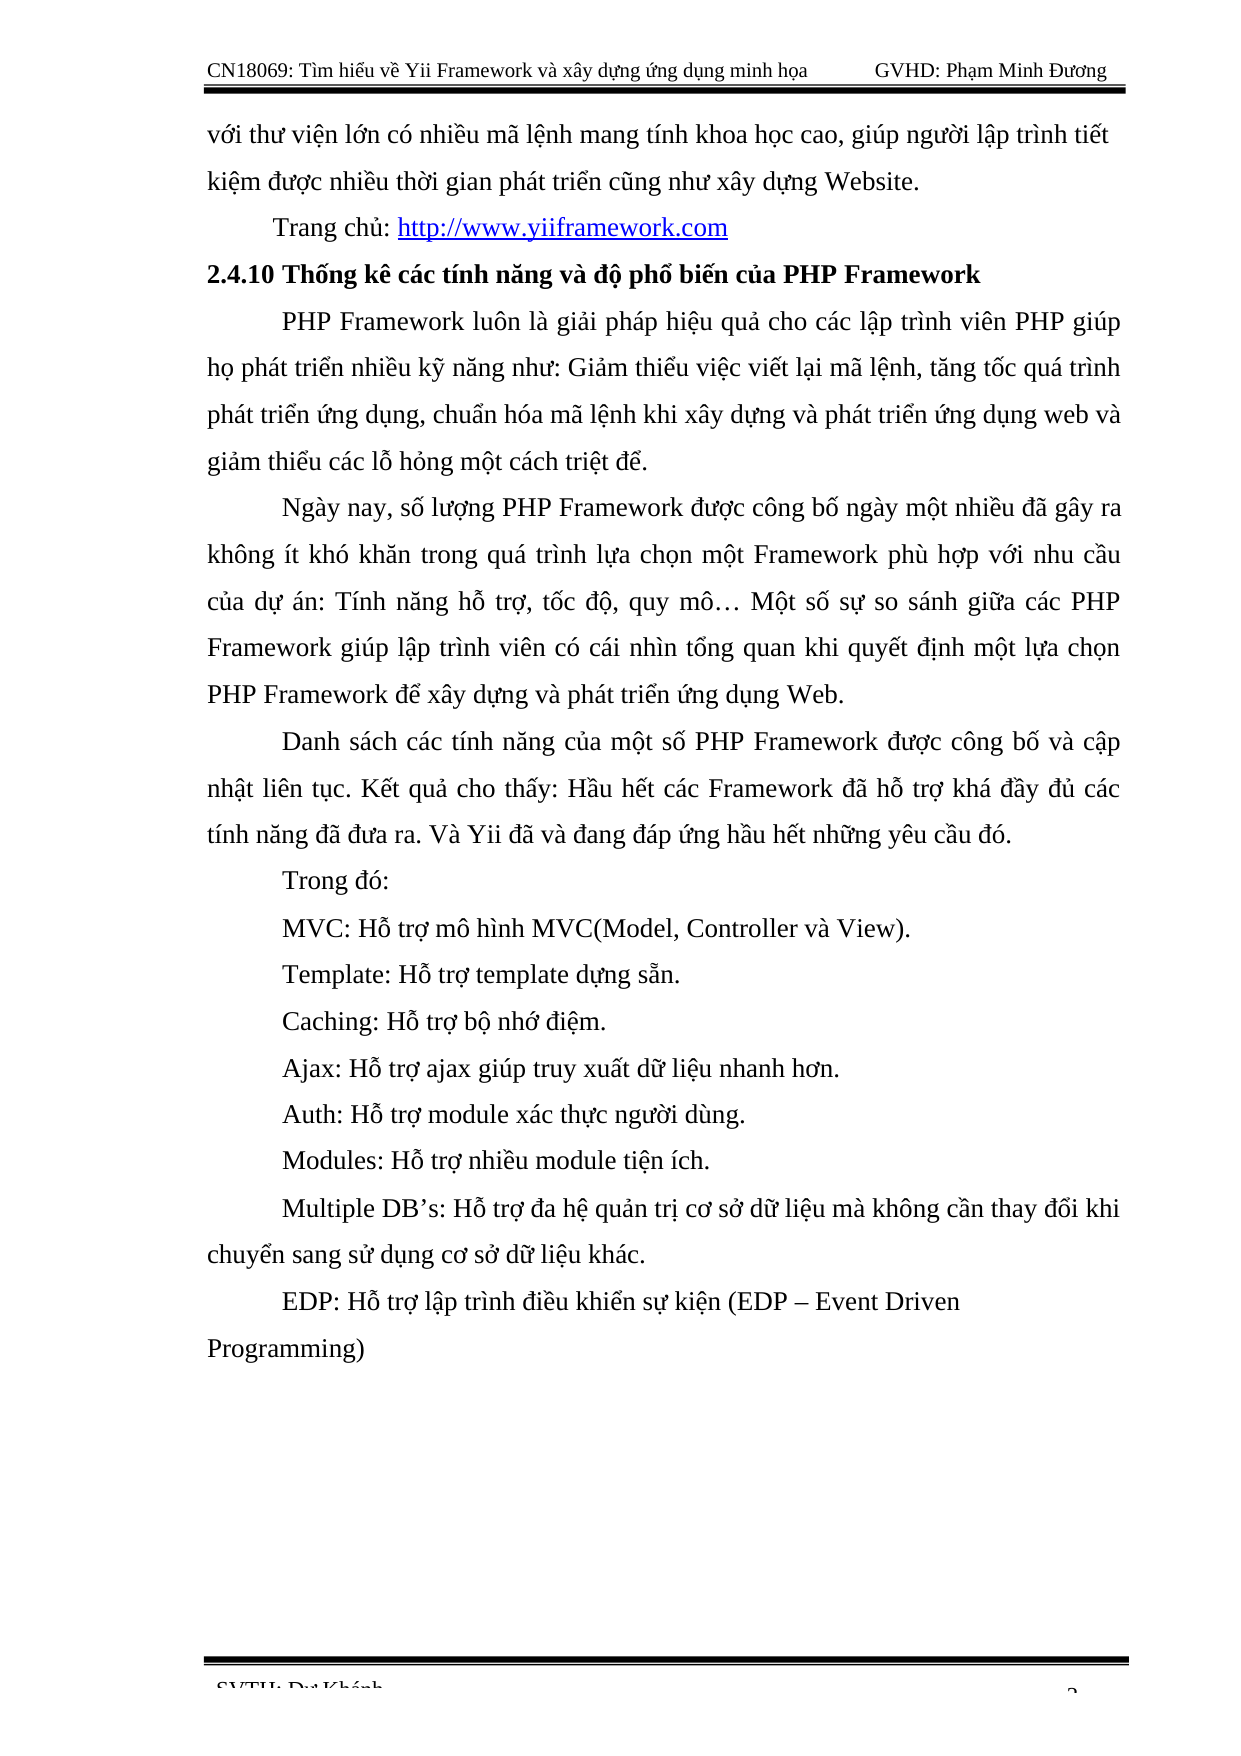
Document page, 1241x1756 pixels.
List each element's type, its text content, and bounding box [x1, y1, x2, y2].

text Trong đó: [282, 865, 1159, 896]
text Danh sách các tính năng của một số PHP Framework được công bố và cập nhật liên tục. Kết quả cho thấy: Hầu hết các Framework đã hỗ trợ khá đầy đủ các tính năng đã đưa ra. Và Yii đã và đang đáp ứng hầu hết những yêu cầu đó. [207, 725, 1122, 849]
text Ajax: Hỗ trợ ajax giúp truy xuất dữ liệu nhanh hơn. Auth: Hỗ trợ module xác thực người dùng. [282, 1052, 842, 1129]
text EDP: Hỗ trợ lập trình điều khiển sự kiện (EDP – Event Driven Programming) [207, 1285, 1015, 1363]
text với thư viện lớn có nhiều mã lệnh mang tính khoa học cao, giúp người lập trình tiết kiệm được nhiều thời gian phát triển cũng như xây dựng Website. [207, 118, 1159, 196]
text Modules: Hỗ trợ nhiều module tiện ích. [282, 1145, 1159, 1176]
text Ngày nay, số lượng PHP Framework được công bố ngày một nhiều đã gây ra không ít khó khăn trong quá trình lựa chọn một Framework phù hợp với nhu cầu của dự án: Tính năng hỗ trợ, tốc độ, quy mô… Một số sự so sánh giữa các PHP Framework giúp lập trình viên có cái nhìn tổng quan khi quyết định một lựa chọn PHP Framework để xây dựng và phát triển ứng dụng Web. [207, 491, 1122, 709]
text Caching: Hỗ trợ bộ nhớ điệm. [282, 1005, 1159, 1036]
text Trang chủ: http://www.yiiframework.com [272, 211, 1159, 242]
subtitle Thống kê các tính năng và độ phổ biến của PHP Framework [207, 258, 1159, 289]
text MVC: Hỗ trợ mô hình MVC(Model, Controller và View). Template: Hỗ trợ template dựng sẵn. [282, 912, 913, 989]
text PHP Framework luôn là giải pháp hiệu quả cho các lập trình viên PHP giúp họ phát triển nhiều kỹ năng như: Giảm thiểu việc viết lại mã lệnh, tăng tốc quá trình phát triển ứng dụng, chuẩn hóa mã lệnh khi xây dựng và phát triển ứng dụng web và giảm thiểu các lỗ hỏng một cách triệt để. [207, 305, 1122, 476]
text Multiple DB’s: Hỗ trợ đa hệ quản trị cơ sở dữ liệu mà không cần thay đổi khi chuyển sang sử dụng cơ sở dữ liệu khác. [207, 1192, 1122, 1269]
